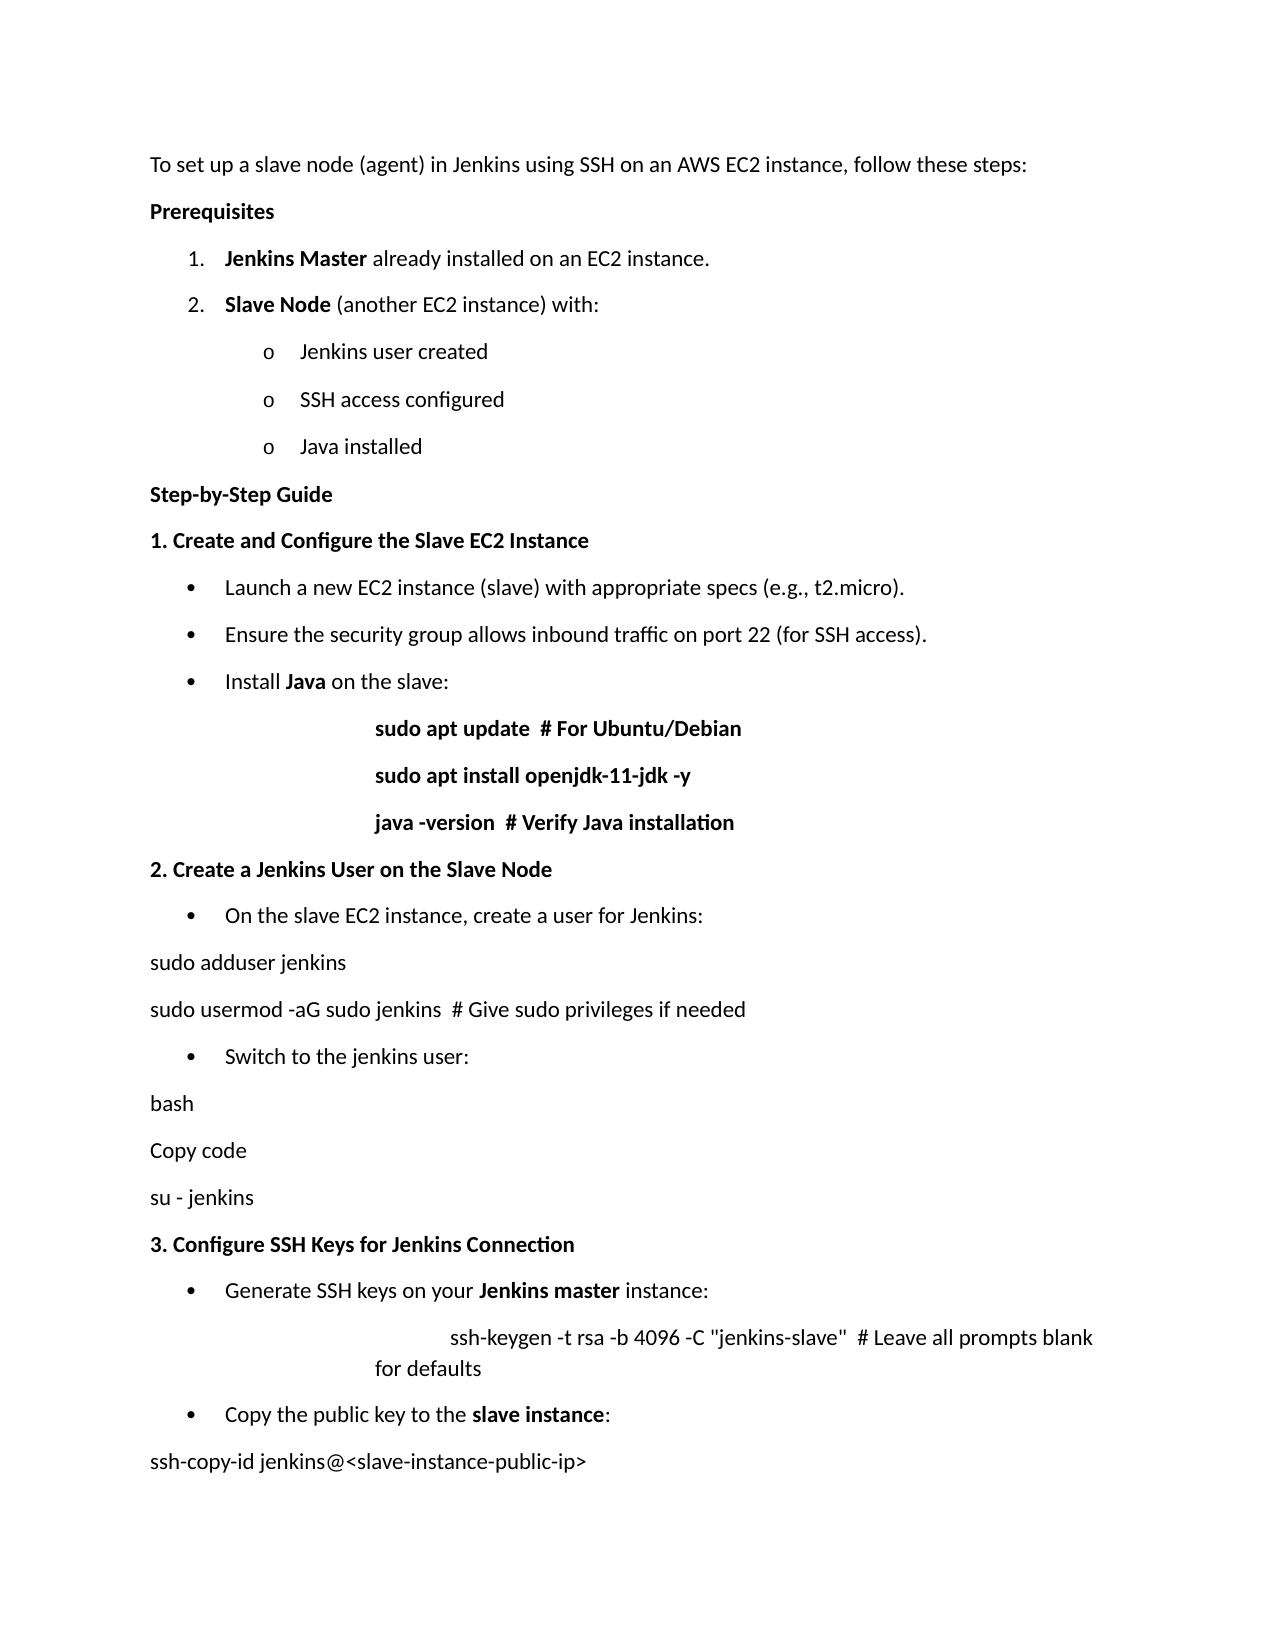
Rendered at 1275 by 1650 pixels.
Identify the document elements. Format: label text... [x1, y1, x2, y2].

list Slave Node (another EC2 instance) with: [187, 291, 1125, 319]
text sudo adduser jenkins [150, 948, 1125, 976]
list Jenkins Master already installed on an EC2 instance. [187, 244, 1125, 272]
text sudo apt update # For Ubuntu/Debian [300, 714, 1125, 742]
list Launch a new EC2 instance (slave) with appropriate specs (e.g., t2.micro). [187, 573, 1125, 601]
text 2. Create a Jenkins User on the Slave Node [150, 855, 1125, 883]
text sudo usermod -aG sudo jenkins # Give sudo privileges if needed [150, 995, 1125, 1023]
text ssh-copy-id jenkins@<slave-instance-public-ip> [150, 1447, 1125, 1475]
text sudo apt install openjdk-11-jdk -y [300, 761, 1125, 789]
list Copy the public key to the slave instance: [187, 1401, 1125, 1428]
list SSH access configured [262, 385, 1125, 413]
list Ensure the security group allows inbound traffic on port 22 (for SSH access). [187, 620, 1125, 648]
text 1. Create and Configure the Slave EC2 Instance [150, 527, 1125, 554]
list Java installed [262, 432, 1125, 461]
text ssh-keygen -t rsa -b 4096 -C "jenkins-slave" # Leave all prompts blank for defaults [375, 1323, 1125, 1382]
list Generate SSH keys on your Jenkins master instance: [187, 1277, 1125, 1304]
text Step-by-Step Guide [150, 480, 1125, 508]
text bash [150, 1089, 1125, 1117]
list On the slave EC2 instance, create a user for Jenkins: [187, 902, 1125, 929]
text Copy code [150, 1136, 1125, 1164]
text To set up a slave node (agent) in Jenkins using SSH on an AWS EC2 instance, follow these steps: [150, 150, 1125, 178]
text Prerequisites [150, 197, 1125, 225]
text java -version # Verify Java installation [300, 808, 1125, 836]
list Switch to the jenkins user: [187, 1042, 1125, 1070]
list Jenkins user created [262, 337, 1125, 366]
text su - jenkins [150, 1183, 1125, 1211]
text 3. Configure SSH Keys for Jenkins Connection [150, 1230, 1125, 1258]
list Install Java on the slave: [187, 667, 1125, 695]
